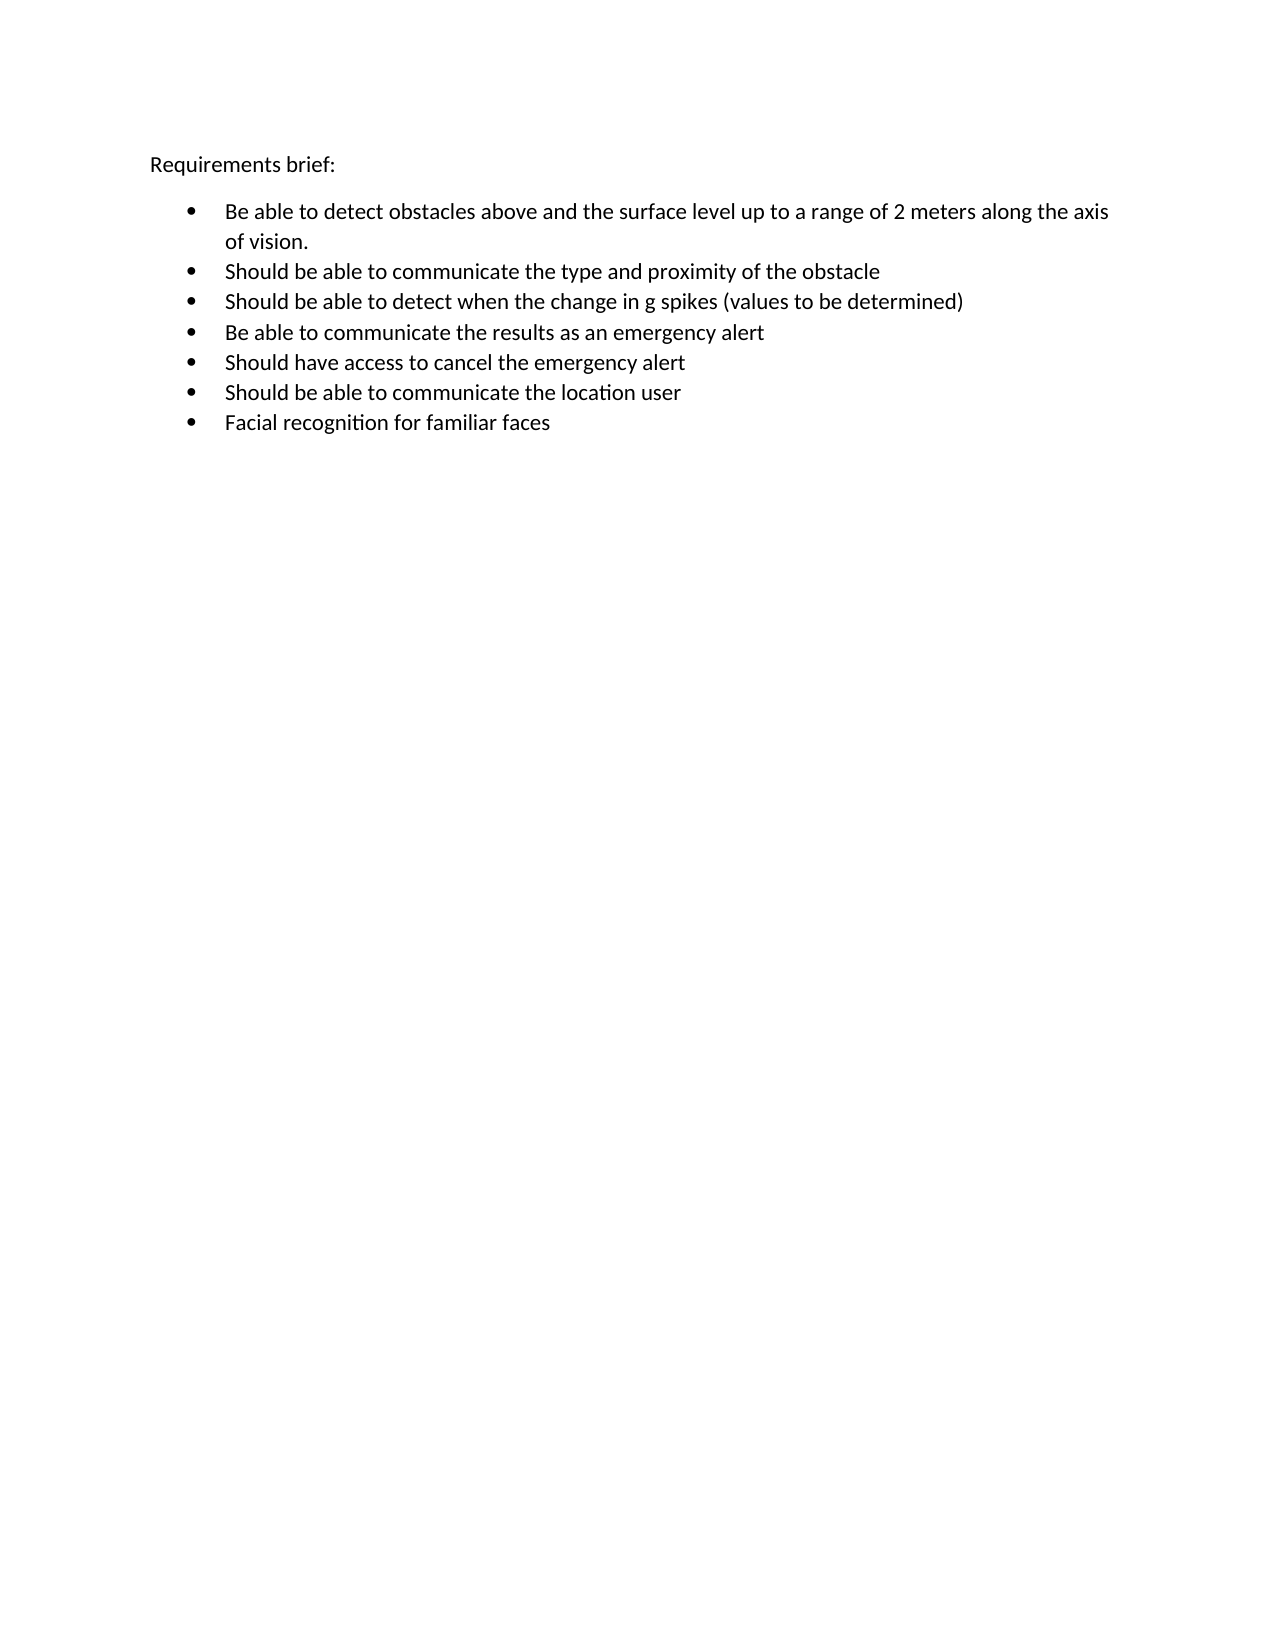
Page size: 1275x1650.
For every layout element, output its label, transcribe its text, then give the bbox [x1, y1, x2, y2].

list Should be able to detect when the change in g spikes (values to be determined) [187, 287, 1125, 316]
list Facial recognition for familiar faces [187, 408, 1125, 436]
text Requirements brief: [150, 150, 1125, 178]
list Be able to detect obstacles above and the surface level up to a range of 2 meters along the axis of vision. [187, 197, 1125, 255]
list Should be able to communicate the location user [187, 378, 1125, 406]
list Should have access to cancel the emergency alert [187, 348, 1125, 376]
list Be able to communicate the results as an emergency alert [187, 318, 1125, 346]
list Should be able to communicate the type and proximity of the obstacle [187, 257, 1125, 285]
